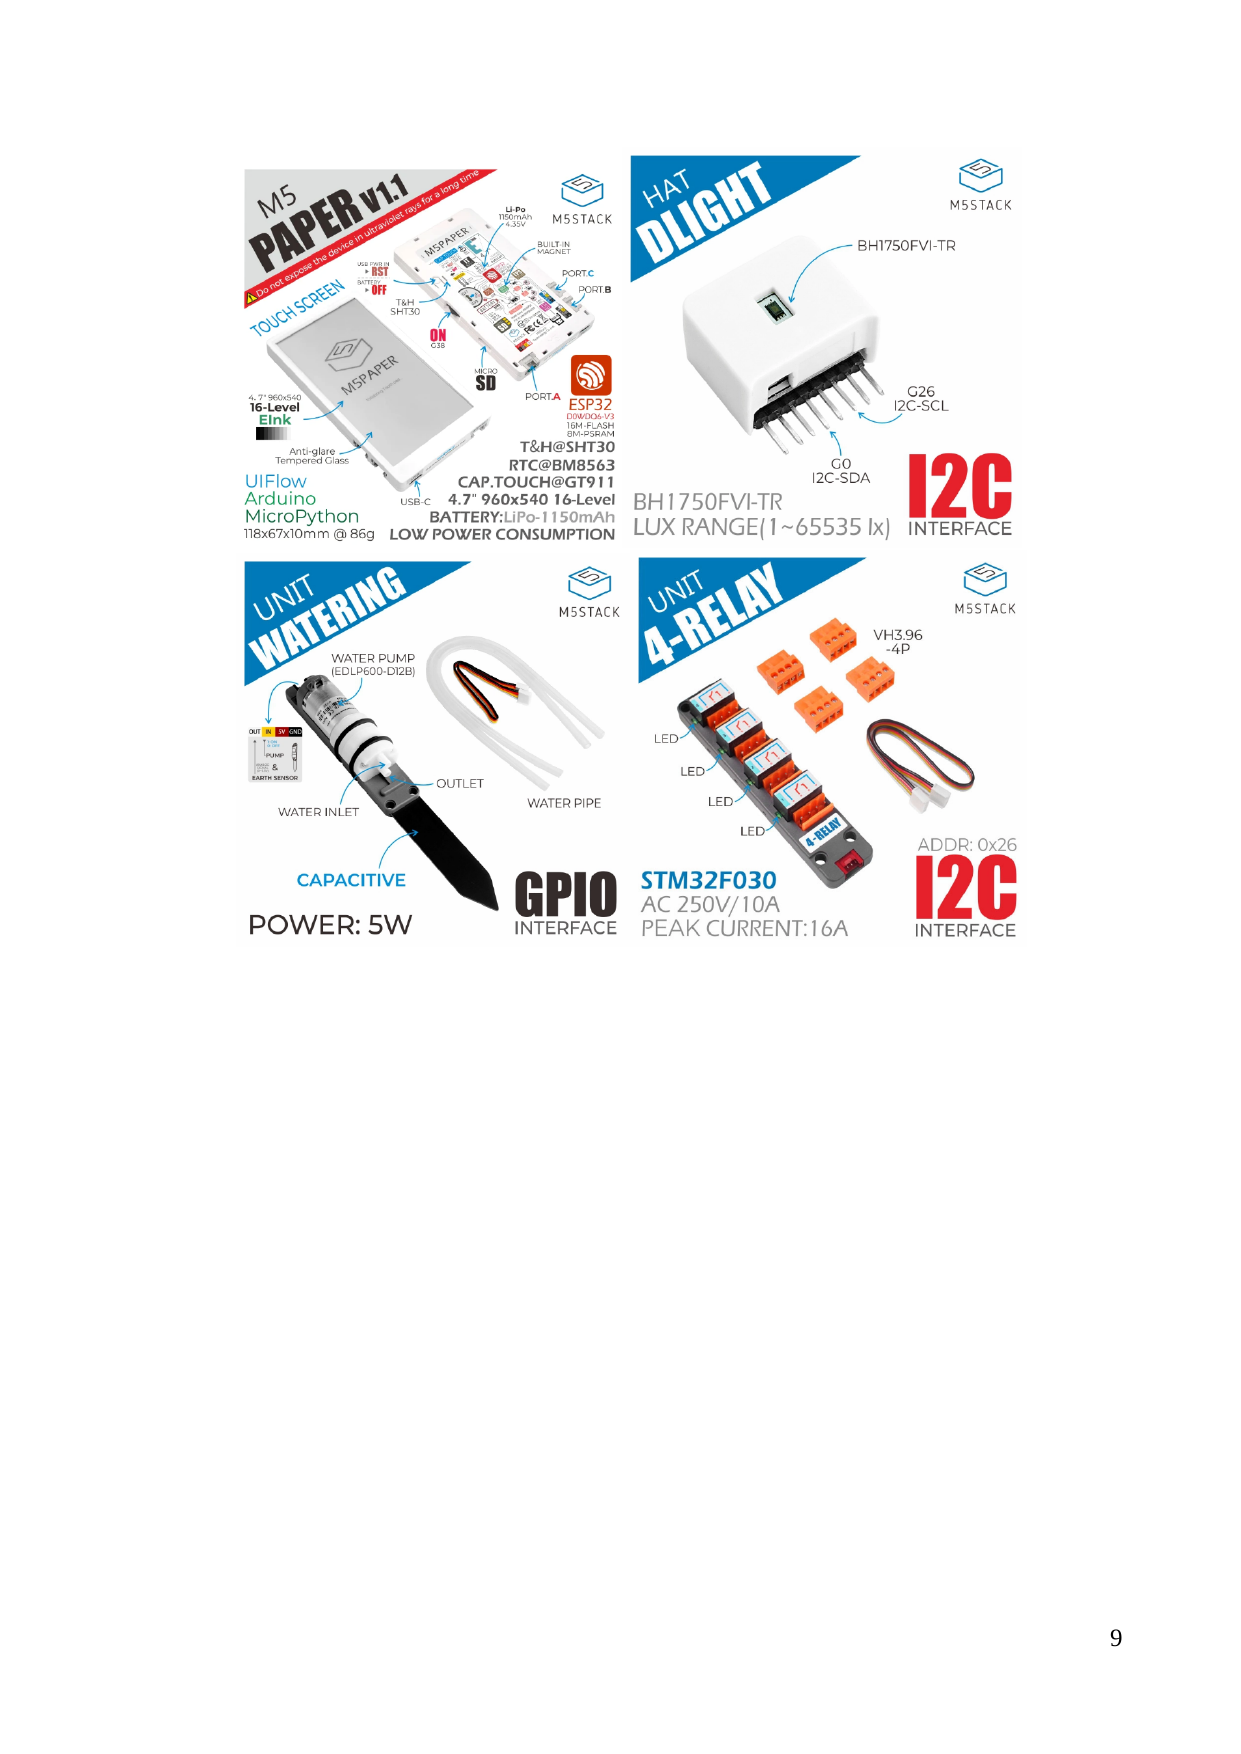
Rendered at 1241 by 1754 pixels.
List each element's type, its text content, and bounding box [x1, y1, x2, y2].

picture [236, 147, 1023, 548]
picture [236, 550, 1027, 947]
